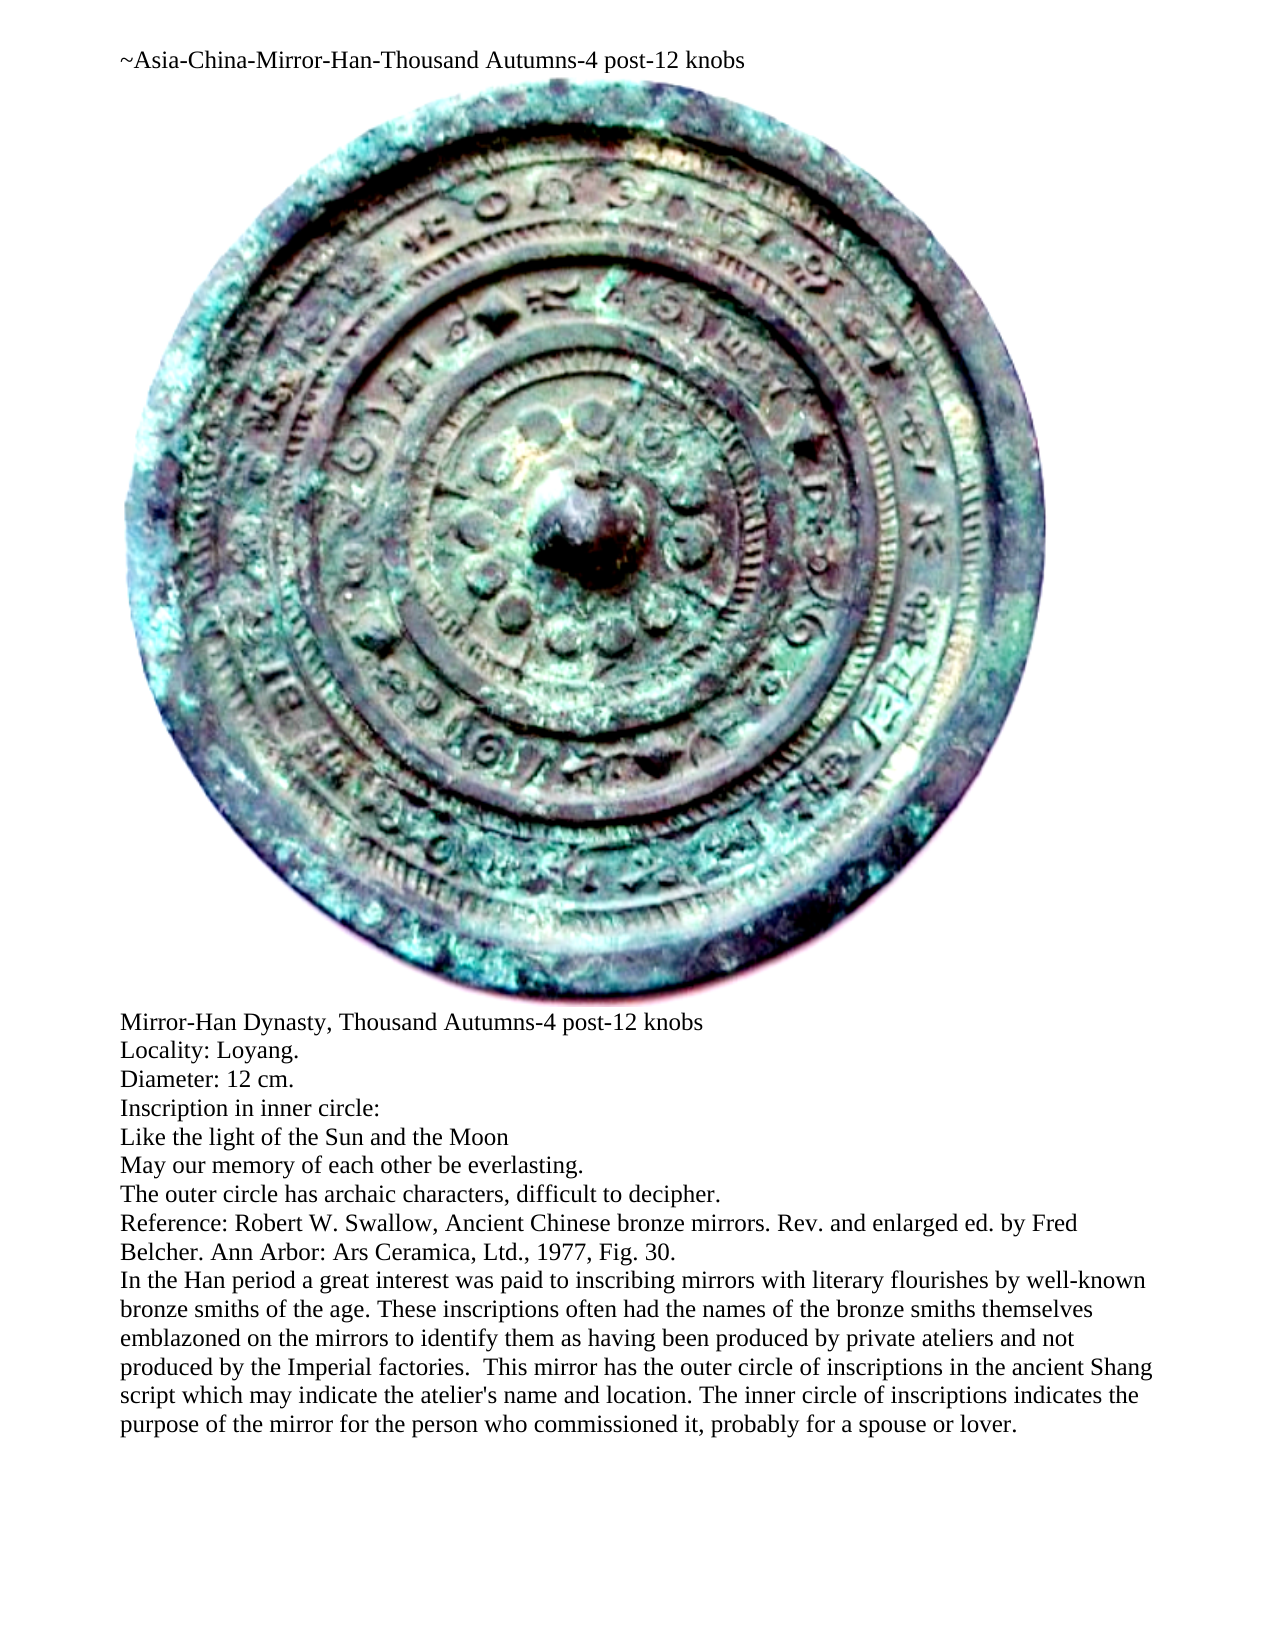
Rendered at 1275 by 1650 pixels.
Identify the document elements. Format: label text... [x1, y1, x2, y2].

text Diameter: 12 cm. [120, 1064, 1155, 1093]
text Inscription in inner circle: [120, 1093, 1155, 1122]
text Like the light of the Sun and the Moon [120, 1122, 1155, 1150]
text May our memory of each other be everlasting. [120, 1150, 1155, 1179]
picture [120, 73, 1052, 1007]
text The outer circle has archaic characters, difficult to decipher. [120, 1179, 1155, 1208]
text ~Asia-China-Mirror-Han-Thousand Autumns-4 post-12 knobs [120, 45, 1155, 74]
text Mirror-Han Dynasty, Thousand Autumns-4 post-12 knobs [120, 1007, 1155, 1035]
text Reference: Robert W. Swallow, Ancient Chinese bronze mirrors. Rev. and enlarged ed. by Fred Belcher. Ann Arbor: Ars Ceramica, Ltd., 1977, Fig. 30. [120, 1208, 1155, 1265]
text In the Han period a great interest was paid to inscribing mirrors with literary flourishes by well-known bronze smiths of the age. These inscriptions often had the names of the bronze smiths themselves emblazoned on the mirrors to identify them as having been produced by private ateliers and not produced by the Imperial factories. This mirror has the outer circle of inscriptions in the ancient Shang script which may indicate the atelier's name and location. The inner circle of inscriptions indicates the purpose of the mirror for the person who commissioned it, probably for a spouse or lover. [120, 1265, 1155, 1438]
text Locality: Loyang. [120, 1035, 1155, 1064]
